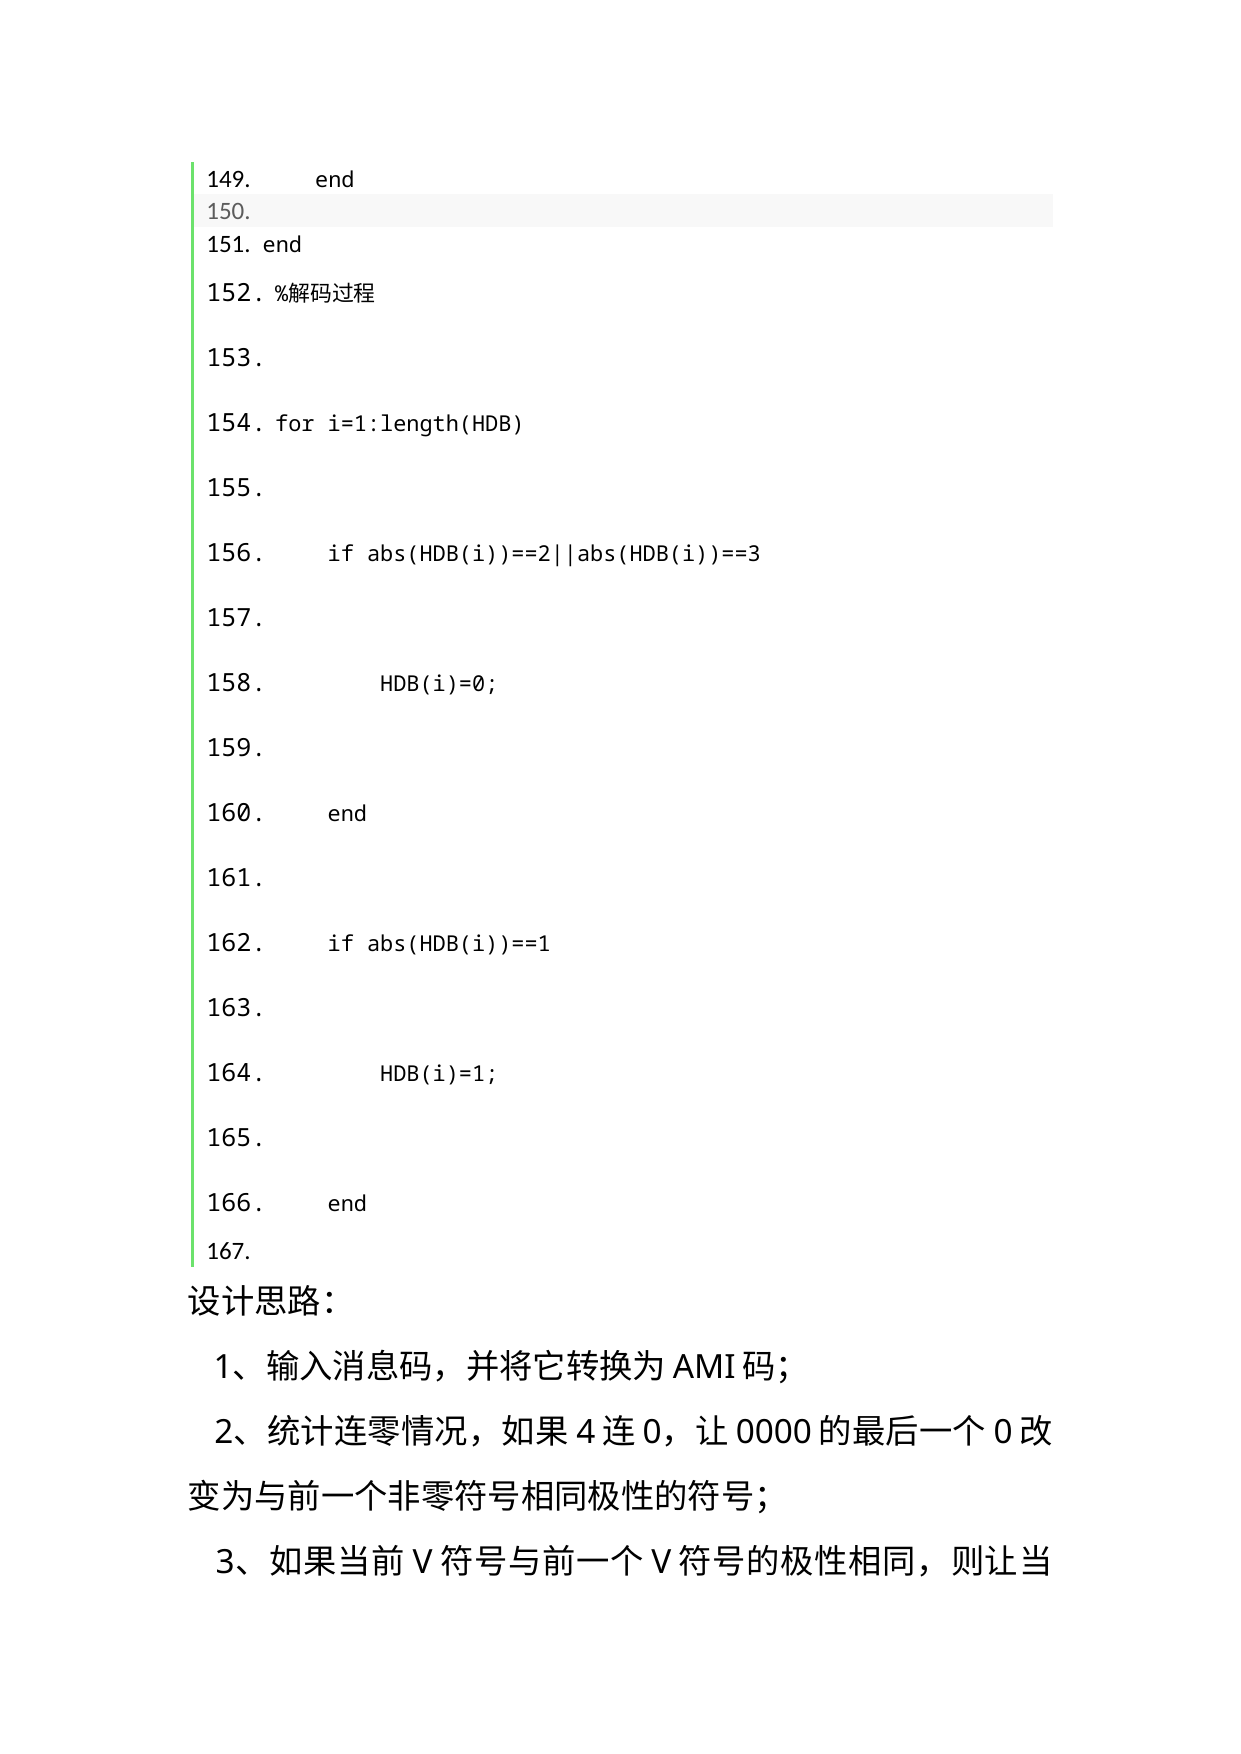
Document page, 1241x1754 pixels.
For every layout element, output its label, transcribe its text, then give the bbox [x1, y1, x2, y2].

list if abs(HDB(i))==2||abs(HDB(i))==3 [194, 519, 1053, 584]
list if abs(HDB(i))==1 [194, 909, 1053, 974]
text 2、统计连零情况，如果4连0，让0000的最后一个0改变为与前一个非零符号相同极性的符号； [187, 1397, 1053, 1527]
text 设计思路： [187, 1267, 1053, 1332]
list end [194, 227, 1053, 259]
text 1、输入消息码，并将它转换为AMI码； [187, 1332, 1053, 1397]
list end [194, 162, 1053, 194]
list HDB(i)=0; [194, 649, 1053, 714]
list HDB(i)=1; [194, 1039, 1053, 1104]
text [187, 1527, 1053, 1592]
list for i=1:length(HDB) [194, 389, 1053, 454]
list %解码过程 [194, 259, 1053, 324]
list end [194, 779, 1053, 844]
list end [194, 1169, 1053, 1234]
